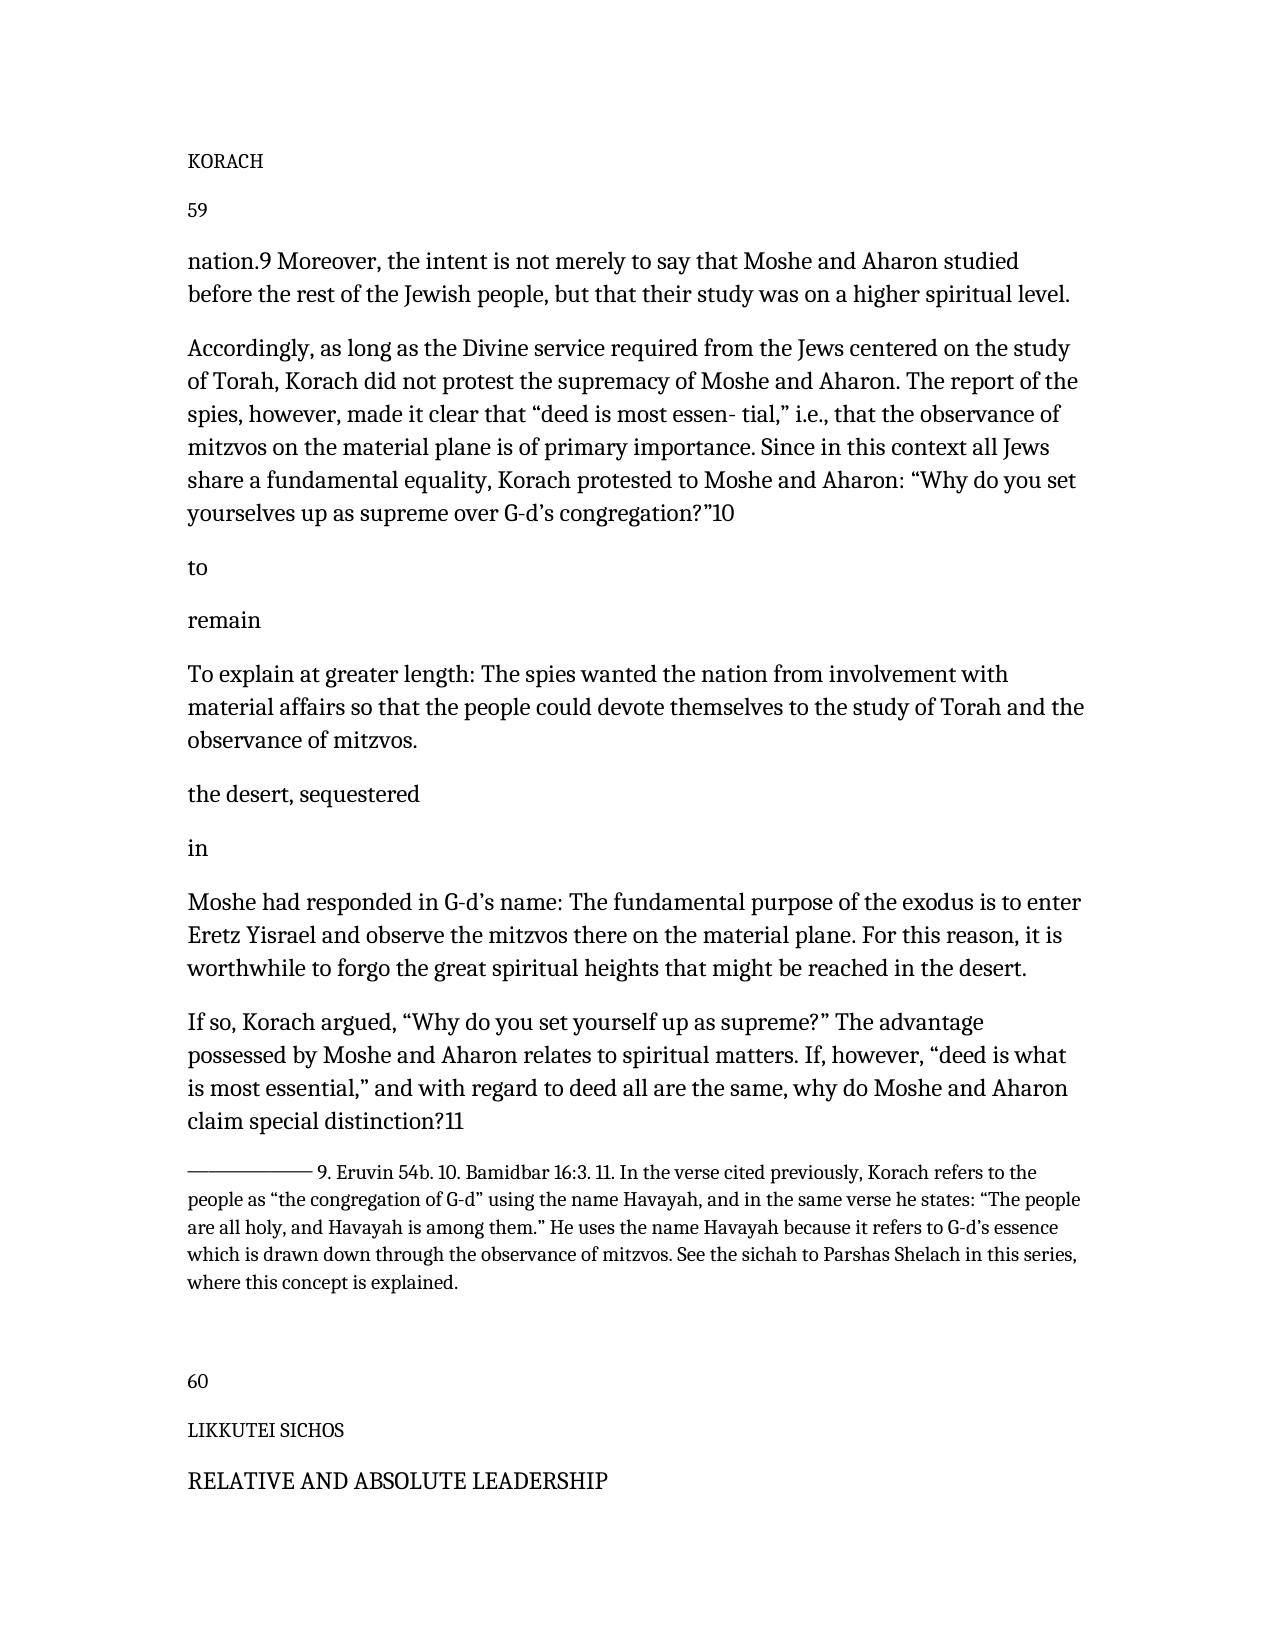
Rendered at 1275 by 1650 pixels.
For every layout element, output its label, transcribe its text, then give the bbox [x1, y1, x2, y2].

text remain [187, 606, 1087, 635]
text nation.9 Moreover, the intent is not merely to say that Moshe and Aharon studied before the rest of the Jewish people, but that their study was on a higher spiritual level. [187, 247, 1087, 308]
text If so, Korach argued, “Why do you set yourself up as supreme?” The advantage possessed by Moshe and Aharon relates to spiritual matters. If, however, “deed is what is most essential,” and with regard to deed all are the same, why do Moshe and Aharon claim special distinction?11 [187, 1008, 1087, 1136]
text To explain at greater length: The spies wanted the nation from involvement with material affairs so that the people could devote themselves to the study of Torah and the observance of mitzvos. [187, 660, 1087, 755]
text Moshe had responded in G-d’s name: The fundamental purpose of the exodus is to enter Eretz Yisrael and observe the mitzvos there on the material plane. For this reason, it is worthwhile to forgo the great spiritual heights that might be reached in the desert. [187, 888, 1087, 983]
text RELATIVE AND ABSOLUTE LEADERSHIP [187, 1467, 1087, 1495]
text Accordingly, as long as the Divine service required from the Jews centered on the study of Torah, Korach did not protest the supremacy of Moshe and Aharon. The report of the spies, however, made it clear that “deed is most essen- tial,” i.e., that the observance of mitzvos on the material plane is of primary importance. Since in this context all Jews share a fundamental equality, Korach protested to Moshe and Aharon: “Why do you set yourselves up as supreme over G-d’s congregation?”10 [187, 333, 1087, 527]
text 60 [187, 1370, 1087, 1394]
text ⎯⎯⎯⎯⎯⎯ 9. Eruvin 54b. 10. Bamidbar 16:3. 11. In the verse cited previously, Korach refers to the people as “the congregation of G-d” using the name Havayah, and in the same verse he states: “The people are all holy, and Havayah is among them.” He uses the name Havayah because it refers to G-d’s essence which is drawn down through the observance of mitzvos. See the sichah to Parshas Shelach in this series, where this concept is explained. [187, 1161, 1087, 1294]
text 59 [187, 198, 1087, 222]
text in [187, 834, 1087, 863]
text LIKKUTEI SICHOS [187, 1418, 1087, 1442]
text KORACH [187, 150, 1087, 174]
text the desert, sequestered [187, 780, 1087, 809]
text to [187, 552, 1087, 581]
